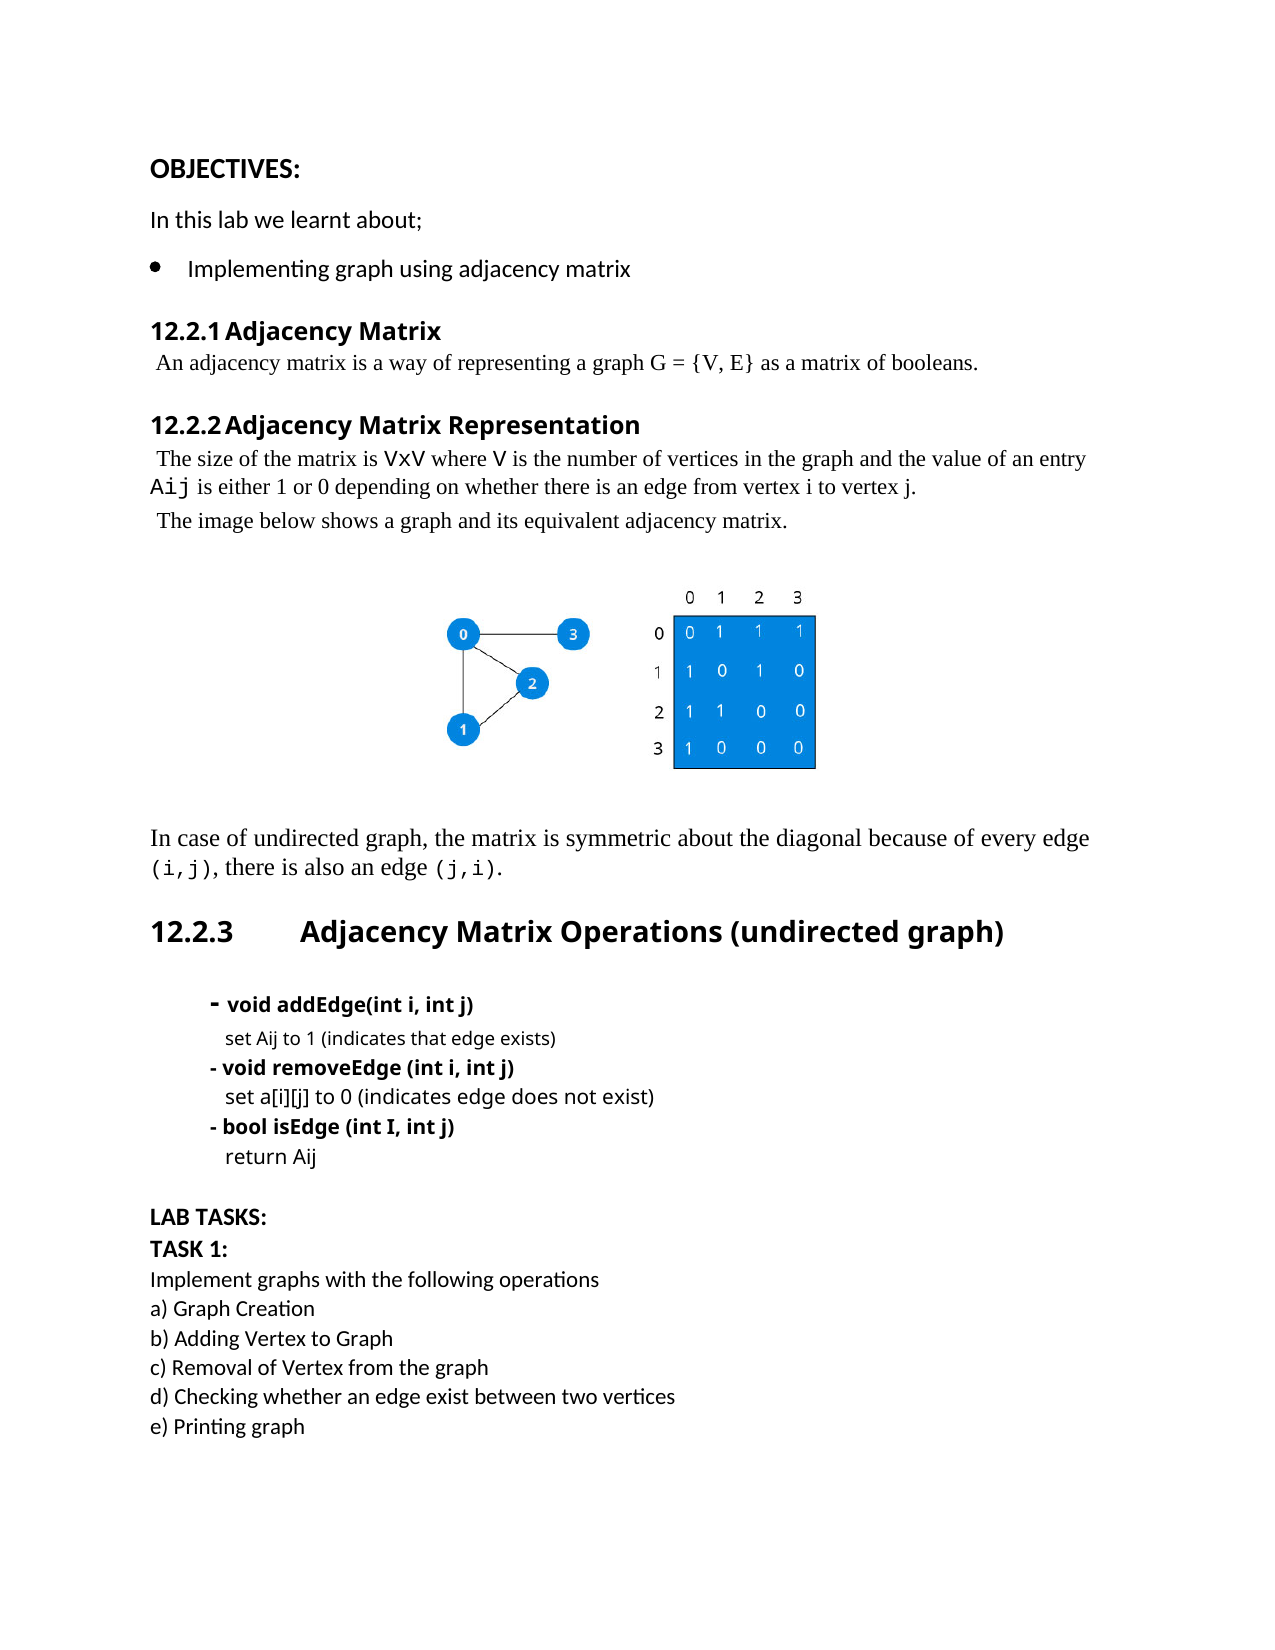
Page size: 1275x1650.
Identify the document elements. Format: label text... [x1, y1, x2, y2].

list c) Removal of Vertex from the graph [150, 1353, 1125, 1381]
list Implementing graph using adjacency matrix [150, 253, 1125, 283]
list d) Checking whether an edge exist between two vertices [150, 1382, 1125, 1410]
list a) Graph Creation [150, 1294, 1125, 1322]
list b) Adding Vertex to Graph [150, 1324, 1125, 1352]
text In this lab we learnt about; [150, 204, 1125, 234]
picture [415, 564, 860, 795]
list e) Printing graph [150, 1412, 1125, 1440]
text In case of undirected graph, the matrix is symmetric about the diagonal because of every edge (i,j), there is also an edge (j,i). [150, 823, 1125, 882]
text 12.2.1 Adjacency Matrix An adjacency matrix is a way of representing a graph G = {V, E} as a matrix of booleans. 12.2.2 Adjacency Matrix Representation The size of the matrix is VxV where V is the number of vertices in the graph and the value of an entry Aij is either 1 or 0 depending on whether there is an edge from vertex i to vertex j. The image below shows a graph and its equivalent adjacency matrix. [150, 314, 1125, 535]
text OBJECTIVES: [150, 150, 1125, 186]
list TASK 1: [150, 1233, 1125, 1263]
list LAB TASKS: [150, 1201, 1125, 1231]
text 12.2.3 Adjacency Matrix Operations (undirected graph) [150, 911, 1125, 951]
list Implement graphs with the following operations [150, 1265, 1125, 1293]
text - void addEdge(int i, int j) set Aij to 1 (indicates that edge exists) - void removeEdge (int i, int j) set a[i][j] to 0 (indicates edge does not exist) - bool isEdge (int I, int j) return Aij [210, 982, 1125, 1170]
